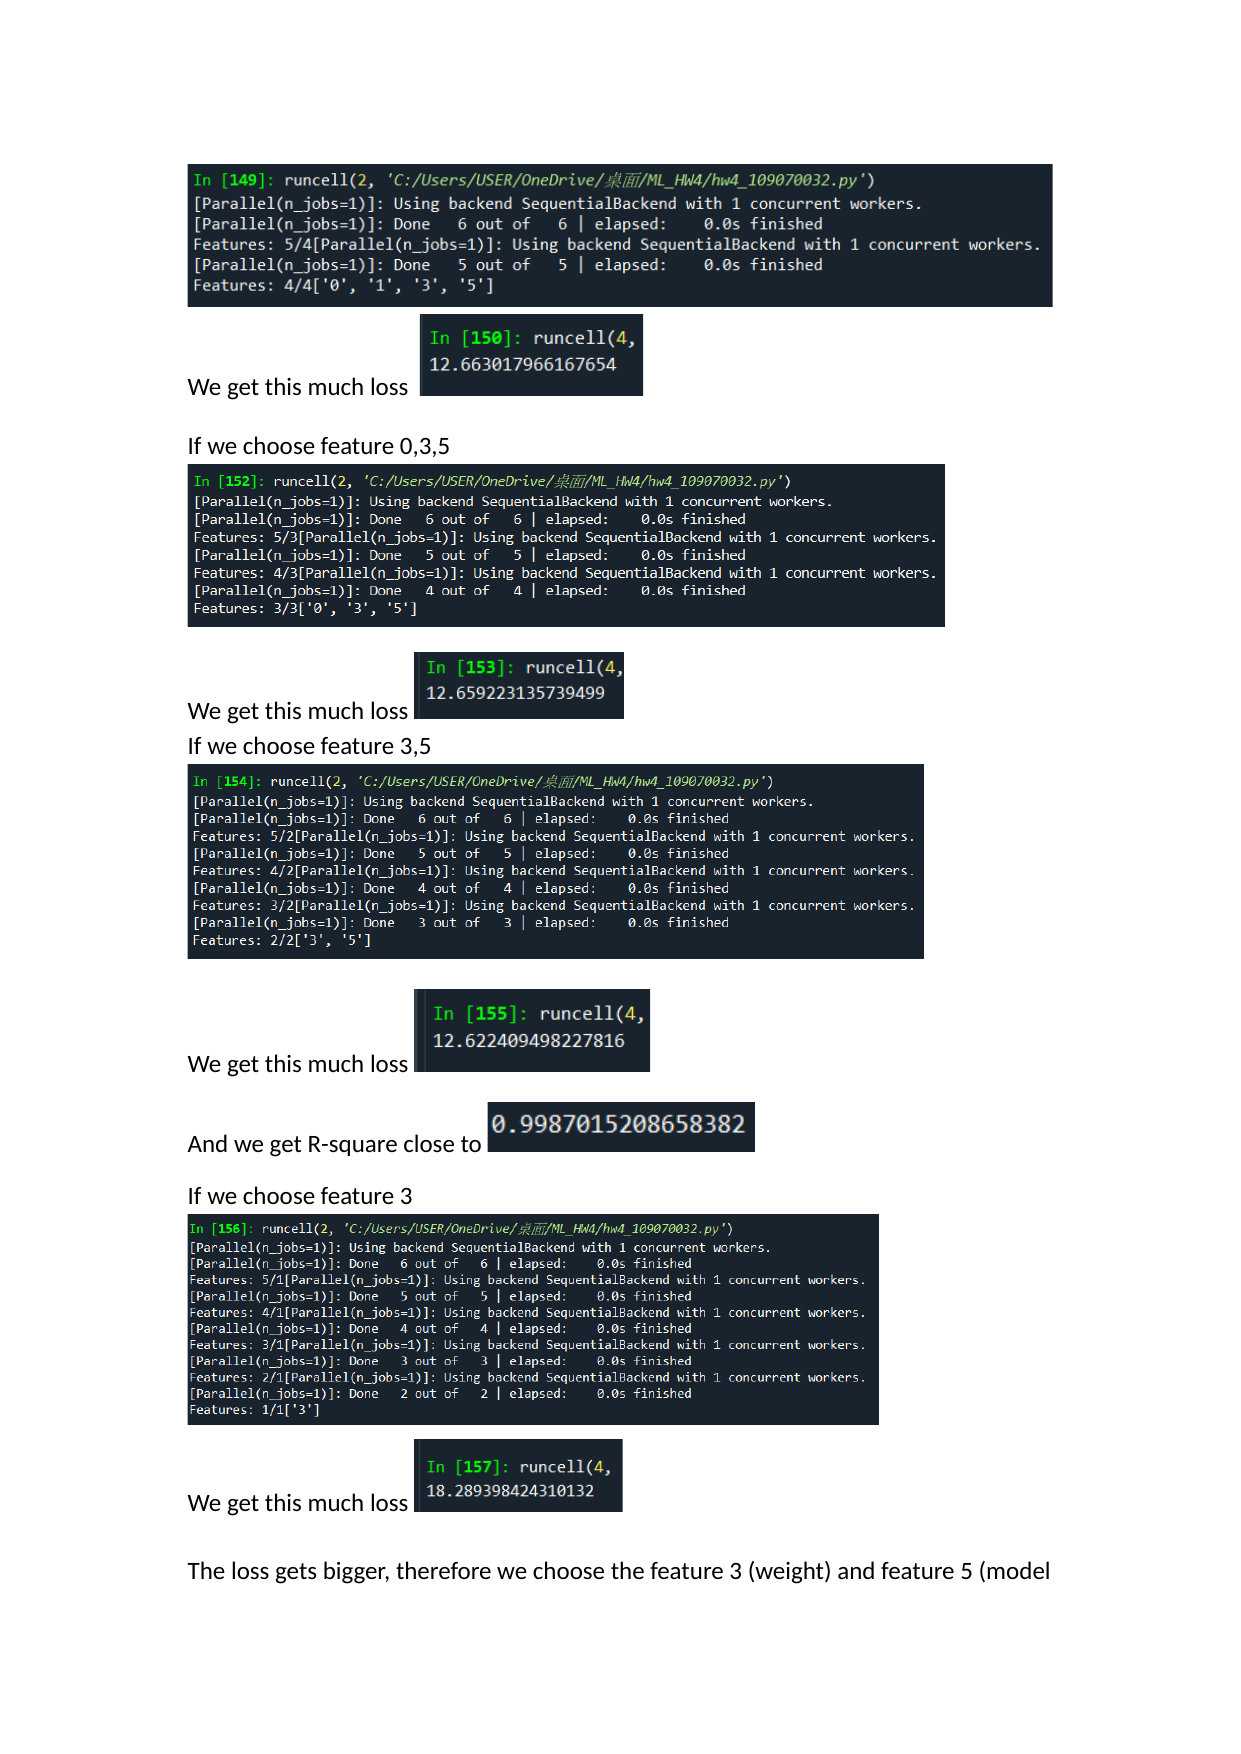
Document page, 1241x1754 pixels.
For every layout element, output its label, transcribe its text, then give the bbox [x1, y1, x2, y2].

text If we choose feature 3 [187, 1177, 1053, 1214]
text If we choose feature 3,5 [187, 727, 1053, 764]
picture [414, 652, 624, 719]
picture [487, 1102, 755, 1152]
text And we get R-square close to [187, 1102, 1053, 1177]
picture [187, 464, 945, 627]
picture [414, 1439, 623, 1512]
text If we choose feature 0,3,5 [187, 427, 1053, 464]
picture [187, 164, 1053, 307]
text We get this much loss [187, 1439, 1053, 1552]
text We get this much loss [187, 652, 1053, 727]
text We get this much loss [187, 314, 1053, 427]
picture [419, 314, 644, 396]
picture [187, 1214, 879, 1425]
picture [414, 989, 650, 1072]
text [187, 1552, 1053, 1589]
text We get this much loss [187, 989, 1053, 1102]
picture [187, 764, 924, 959]
